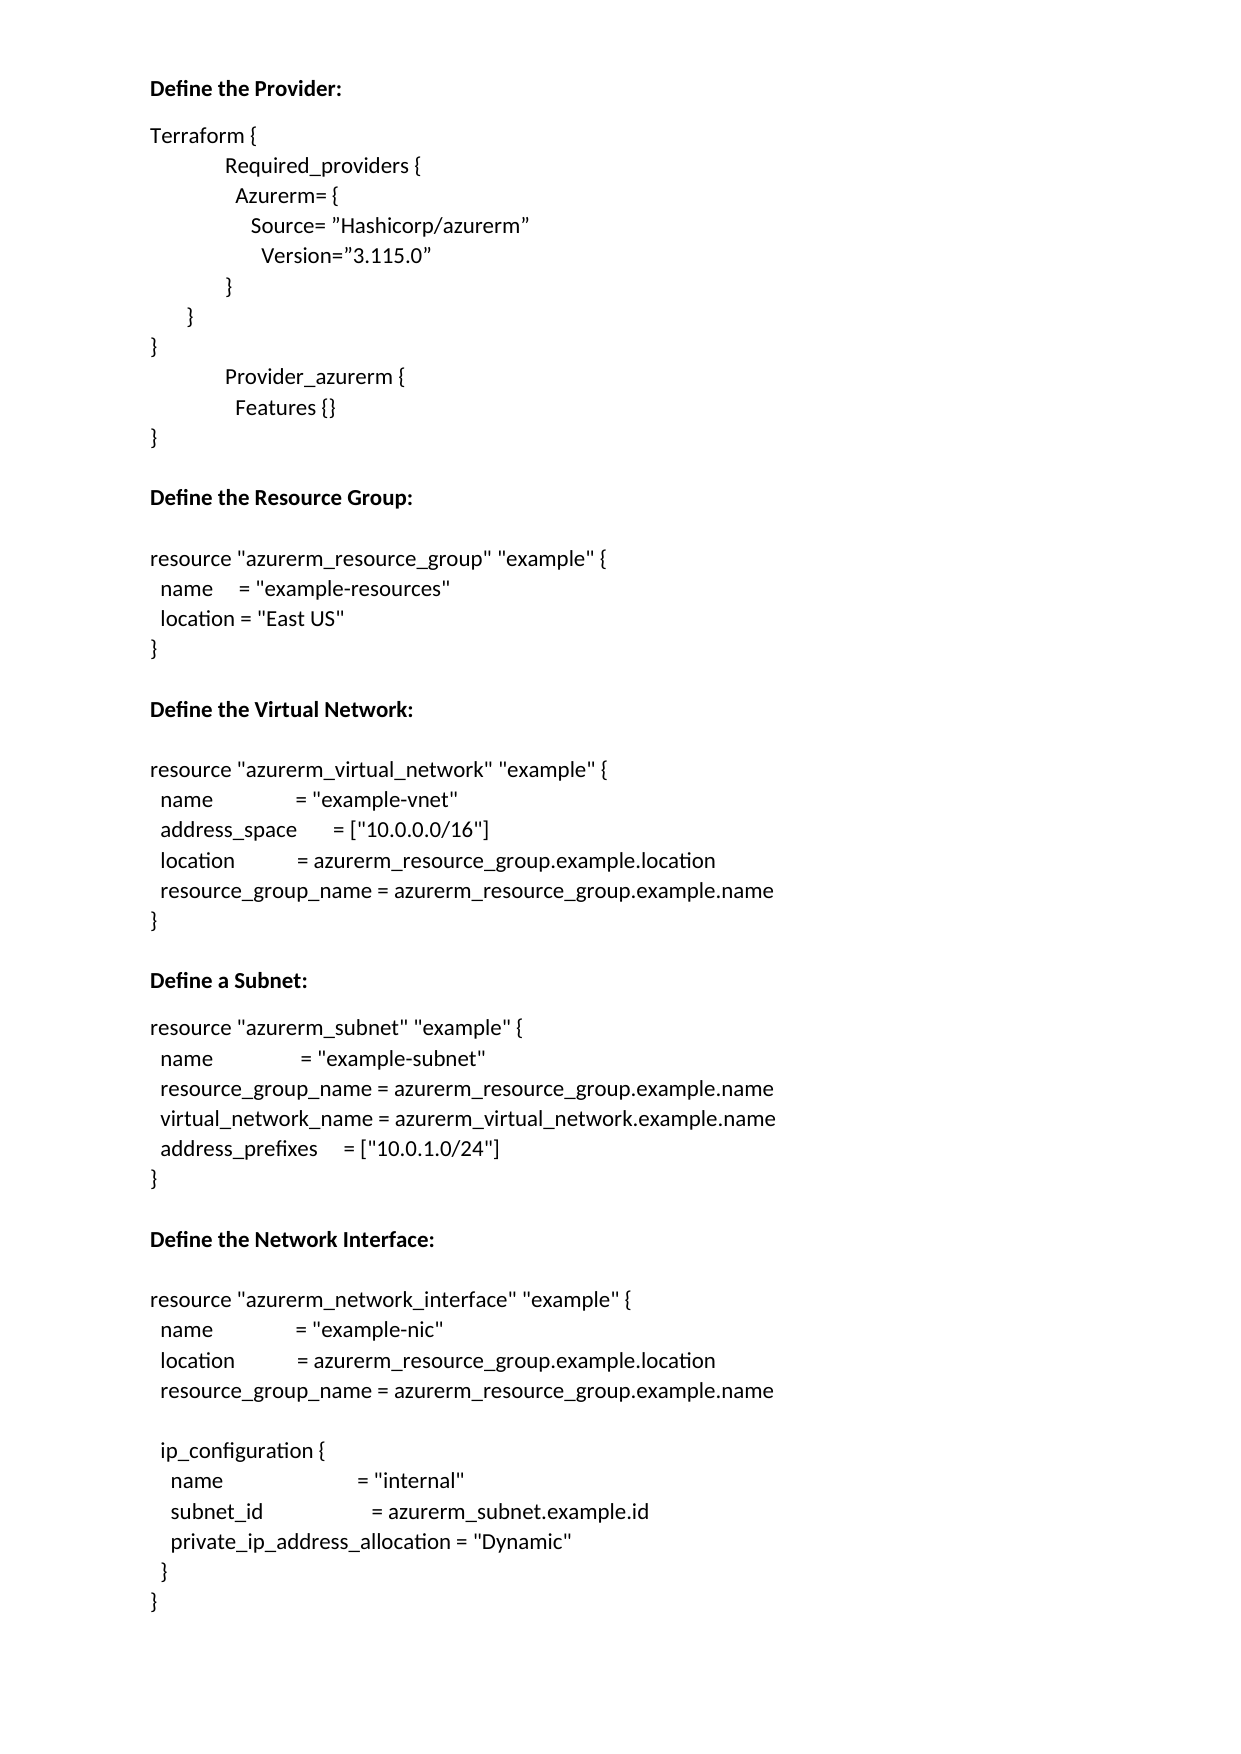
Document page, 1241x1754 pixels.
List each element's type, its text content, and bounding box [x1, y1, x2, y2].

text Terraform { [150, 121, 1090, 149]
text } [150, 634, 1090, 662]
text name = "example-nic" [150, 1316, 1090, 1343]
text Version=”3.115.0” [225, 242, 1090, 269]
text Define a Subnet: [150, 967, 1090, 994]
text } [150, 1164, 1090, 1192]
text resource "azurerm_virtual_network" "example" { [150, 755, 1090, 783]
text name = "internal" [150, 1467, 1090, 1494]
text subnet_id = azurerm_subnet.example.id [150, 1497, 1090, 1525]
text Define the Network Interface: [150, 1225, 1090, 1253]
text resource_group_name = azurerm_resource_group.example.name [150, 1074, 1090, 1102]
text private_ip_address_allocation = "Dynamic" [150, 1527, 1090, 1555]
text Provider_azurerm { [150, 362, 1090, 390]
text name = "example-subnet" [150, 1044, 1090, 1072]
text Features {} [150, 393, 1090, 421]
text ip_configuration { [150, 1436, 1090, 1464]
text Azurerm= { [150, 181, 1090, 209]
text Define the Virtual Network: [150, 695, 1090, 723]
text virtual_network_name = azurerm_virtual_network.example.name [150, 1104, 1090, 1132]
text address_prefixes = ["10.0.1.0/24"] [150, 1134, 1090, 1162]
text } [150, 272, 1090, 300]
text address_space = ["10.0.0.0/16"] [150, 816, 1090, 843]
text location = "East US" [150, 604, 1090, 632]
text resource "azurerm_subnet" "example" { [150, 1013, 1090, 1041]
text resource "azurerm_resource_group" "example" { [150, 544, 1090, 572]
text resource_group_name = azurerm_resource_group.example.name [150, 876, 1090, 904]
text resource "azurerm_network_interface" "example" { [150, 1285, 1090, 1313]
text location = azurerm_resource_group.example.location [150, 1346, 1090, 1374]
text name = "example-resources" [150, 574, 1090, 602]
text } [150, 1587, 1090, 1615]
text Define the Resource Group: [150, 483, 1090, 511]
text } [150, 302, 1090, 330]
text Define the Provider: [150, 74, 1090, 102]
text } [150, 906, 1090, 934]
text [150, 1376, 1090, 1404]
text Required_providers { [150, 151, 1090, 179]
text } [150, 423, 1090, 451]
text } [150, 332, 1090, 360]
text } [150, 1557, 1090, 1585]
text Source= ”Hashicorp/azurerm” [150, 211, 1090, 239]
text name = "example-vnet" [150, 785, 1090, 813]
text location = azurerm_resource_group.example.location [150, 846, 1090, 874]
